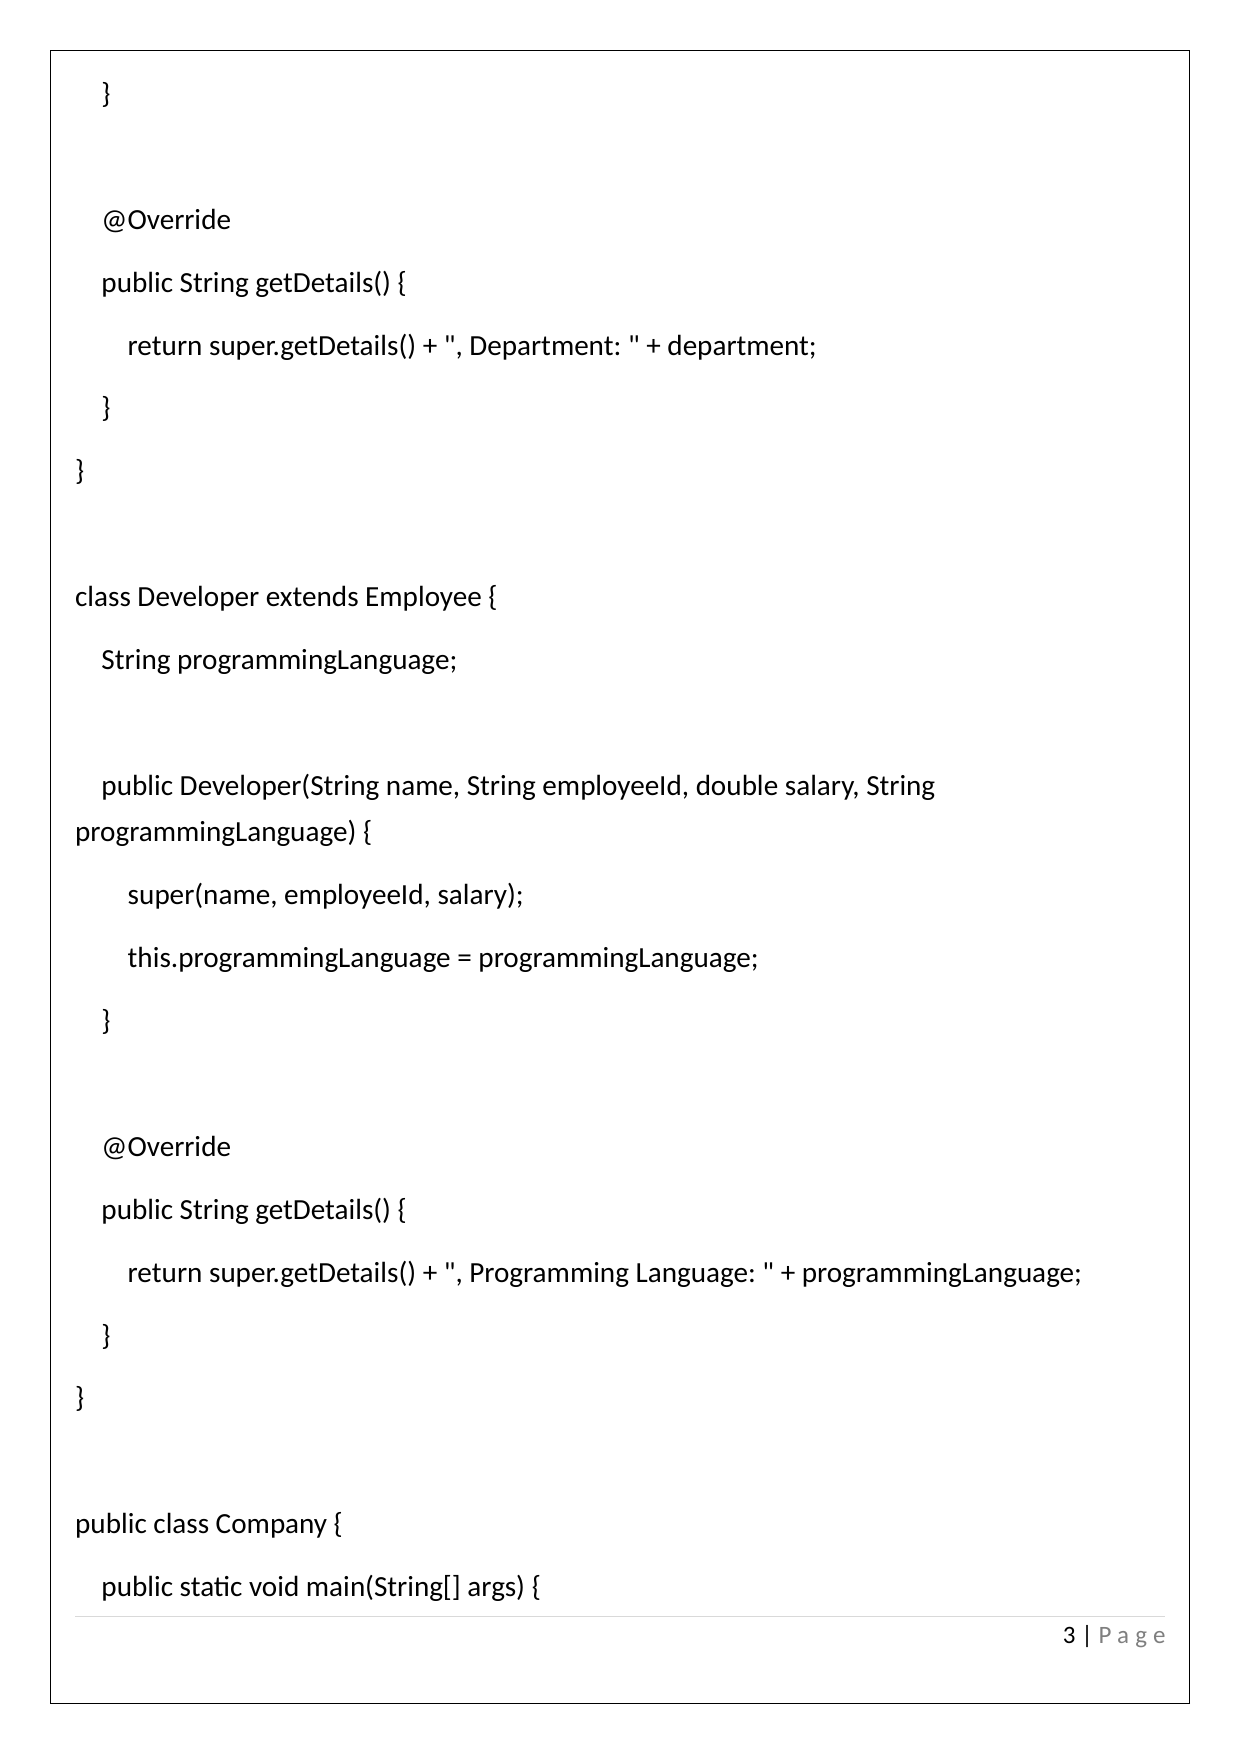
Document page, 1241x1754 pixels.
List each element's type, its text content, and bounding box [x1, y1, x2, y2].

text return super.getDetails() + ", Programming Language: " + programmingLanguage; [75, 1254, 1165, 1289]
text public Developer(String name, String employeeId, double salary, String programmingLanguage) { [75, 767, 1165, 849]
text super(name, employeeId, salary); [75, 876, 1165, 912]
text return super.getDetails() + ", Department: " + department; [75, 327, 1165, 362]
text public String getDetails() { [75, 1191, 1165, 1226]
text } [75, 452, 1165, 488]
text class Developer extends Employee { [75, 578, 1165, 614]
text public static void main(String[] args) { [75, 1568, 1165, 1604]
text } [75, 1379, 1165, 1415]
text } [75, 389, 1165, 425]
text public class Company { [75, 1505, 1165, 1541]
text String programmingLanguage; [75, 641, 1165, 677]
text } [75, 75, 1165, 111]
text @Override [75, 201, 1165, 236]
text @Override [75, 1128, 1165, 1163]
text } [75, 1317, 1165, 1352]
text } [75, 1002, 1165, 1038]
text this.programmingLanguage = programmingLanguage; [75, 939, 1165, 975]
text public String getDetails() { [75, 264, 1165, 299]
